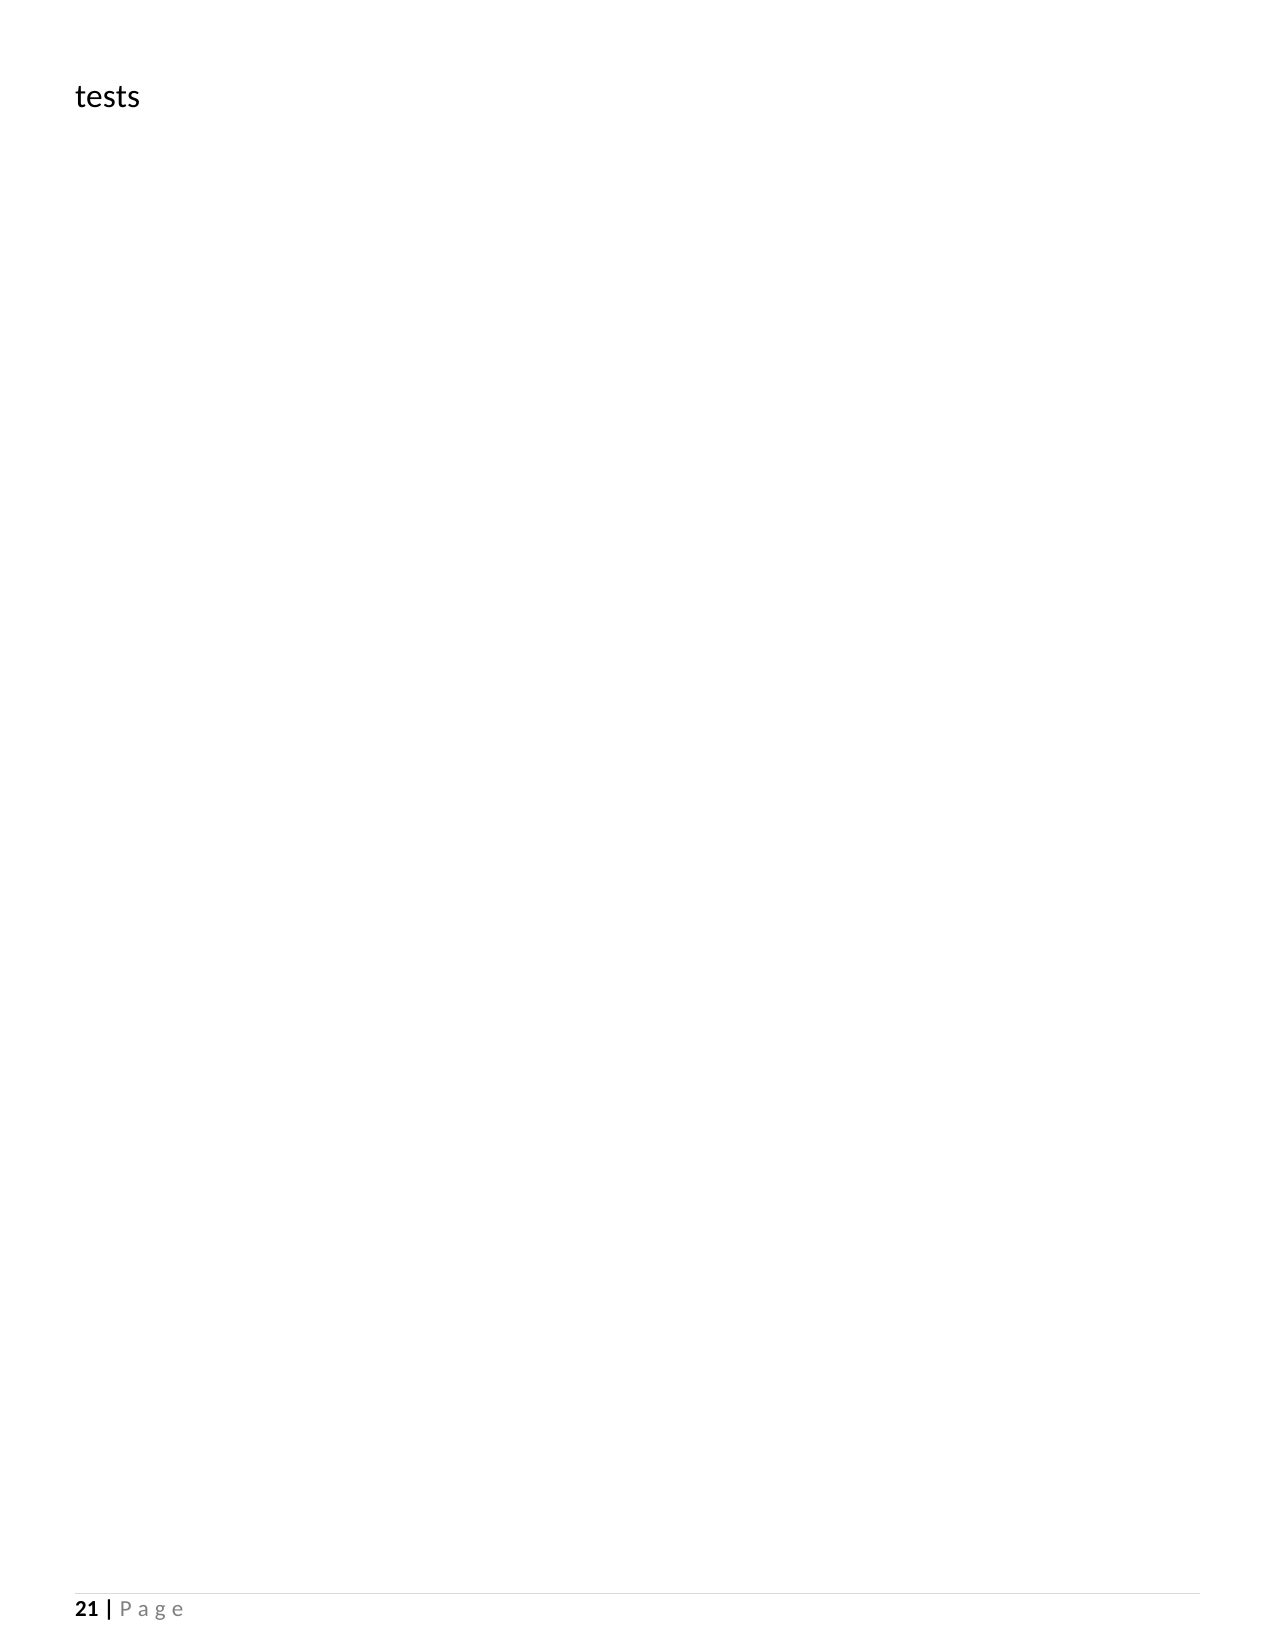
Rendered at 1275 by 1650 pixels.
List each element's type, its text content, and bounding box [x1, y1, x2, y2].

text tests [75, 75, 1200, 116]
